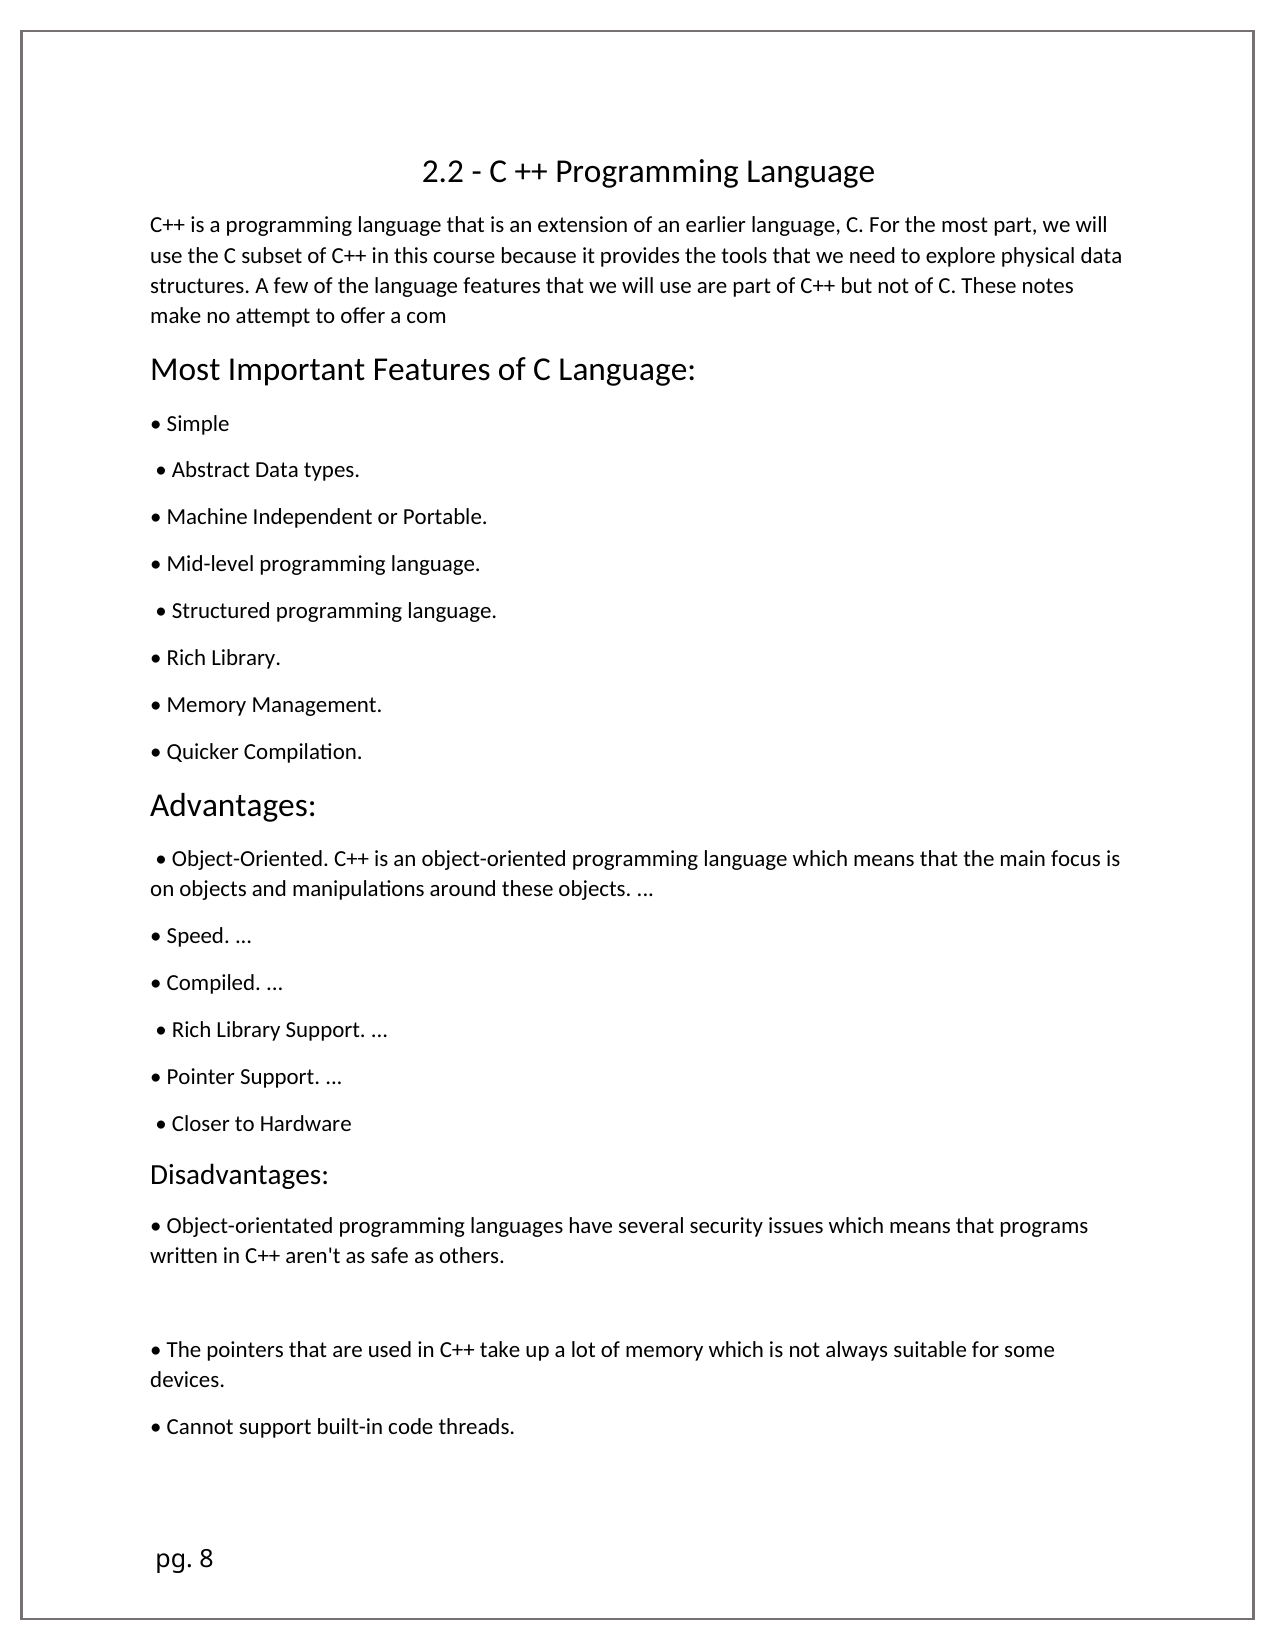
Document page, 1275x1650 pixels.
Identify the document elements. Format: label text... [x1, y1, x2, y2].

text • Simple [150, 409, 1125, 437]
text C++ is a programming language that is an extension of an earlier language, C. For the most part, we will use the C subset of C++ in this course because it provides the tools that we need to explore physical data structures. A few of the language features that we will use are part of C++ but not of C. These notes make no attempt to offer a com [150, 211, 1125, 329]
text • Rich Library. [150, 643, 1125, 671]
text • Cannot support built-in code threads. [150, 1412, 1125, 1440]
text • Memory Management. [150, 690, 1125, 718]
text • Object-orientated programming languages have several security issues which means that programs written in C++ aren't as safe as others. [150, 1211, 1125, 1269]
text • Speed. ... [150, 921, 1125, 949]
text • Closer to Hardware [150, 1109, 1125, 1137]
text • Pointer Support. ... [150, 1062, 1125, 1090]
text Disadvantages: [150, 1156, 1125, 1191]
text Advantages: [150, 784, 1125, 824]
text • Compiled. ... [150, 968, 1125, 996]
text • Abstract Data types. [150, 456, 1125, 484]
text Most Important Features of C Language: [150, 348, 1125, 389]
text • The pointers that are used in C++ take up a lot of memory which is not always suitable for some devices. [150, 1335, 1125, 1393]
text • Machine Independent or Portable. [150, 502, 1125, 531]
text • Structured programming language. [150, 596, 1125, 624]
text • Quicker Compilation. [150, 737, 1125, 765]
text • Mid-level programming language. [150, 549, 1125, 577]
text 2.2 - C ++ Programming Language [150, 150, 1125, 191]
text • Rich Library Support. ... [150, 1015, 1125, 1043]
text • Object-Oriented. C++ is an object-oriented programming language which means that the main focus is on objects and manipulations around these objects. ... [150, 844, 1125, 903]
